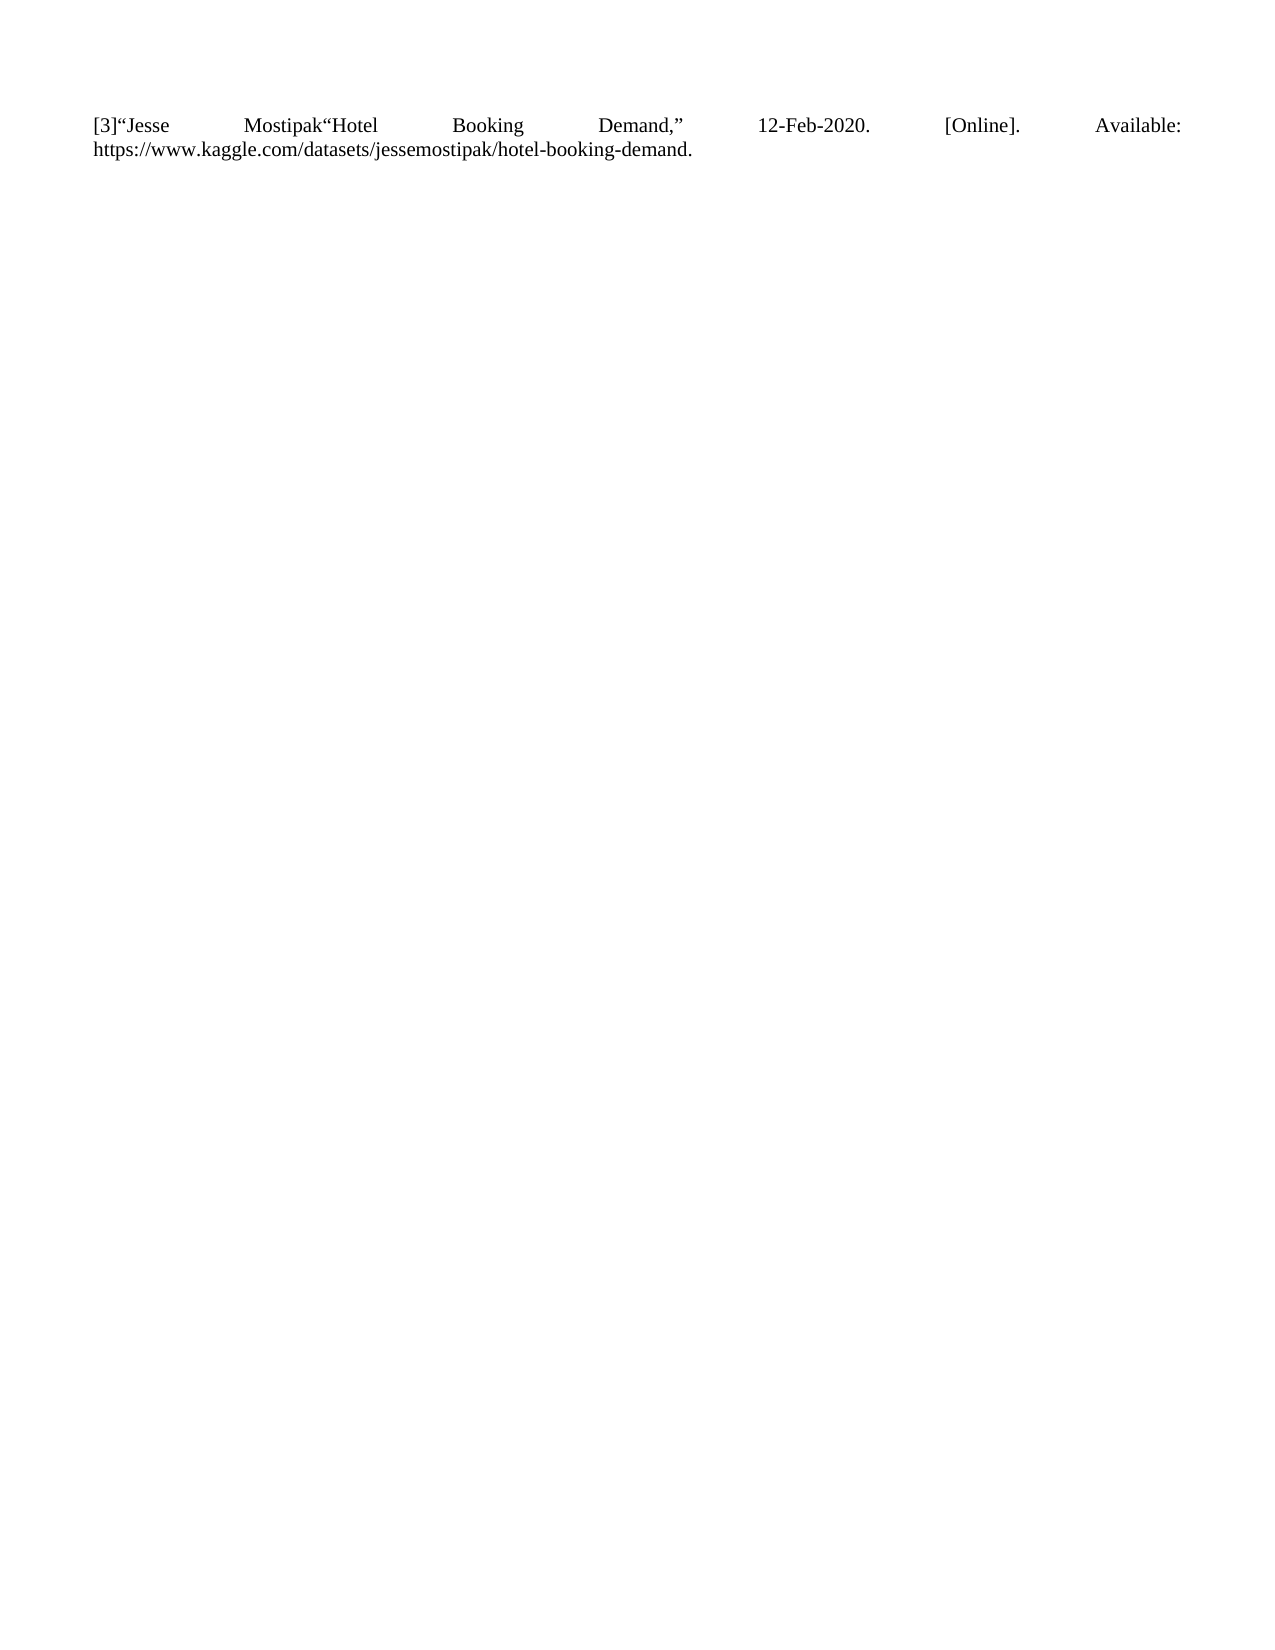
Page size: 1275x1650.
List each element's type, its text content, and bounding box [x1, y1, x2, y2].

text [3]“Jesse Mostipak“Hotel Booking Demand,” 12-Feb-2020. [Online]. Available: https://www.kaggle.com/datasets/jessemostipak/hotel-booking-demand. [93, 112, 1182, 161]
